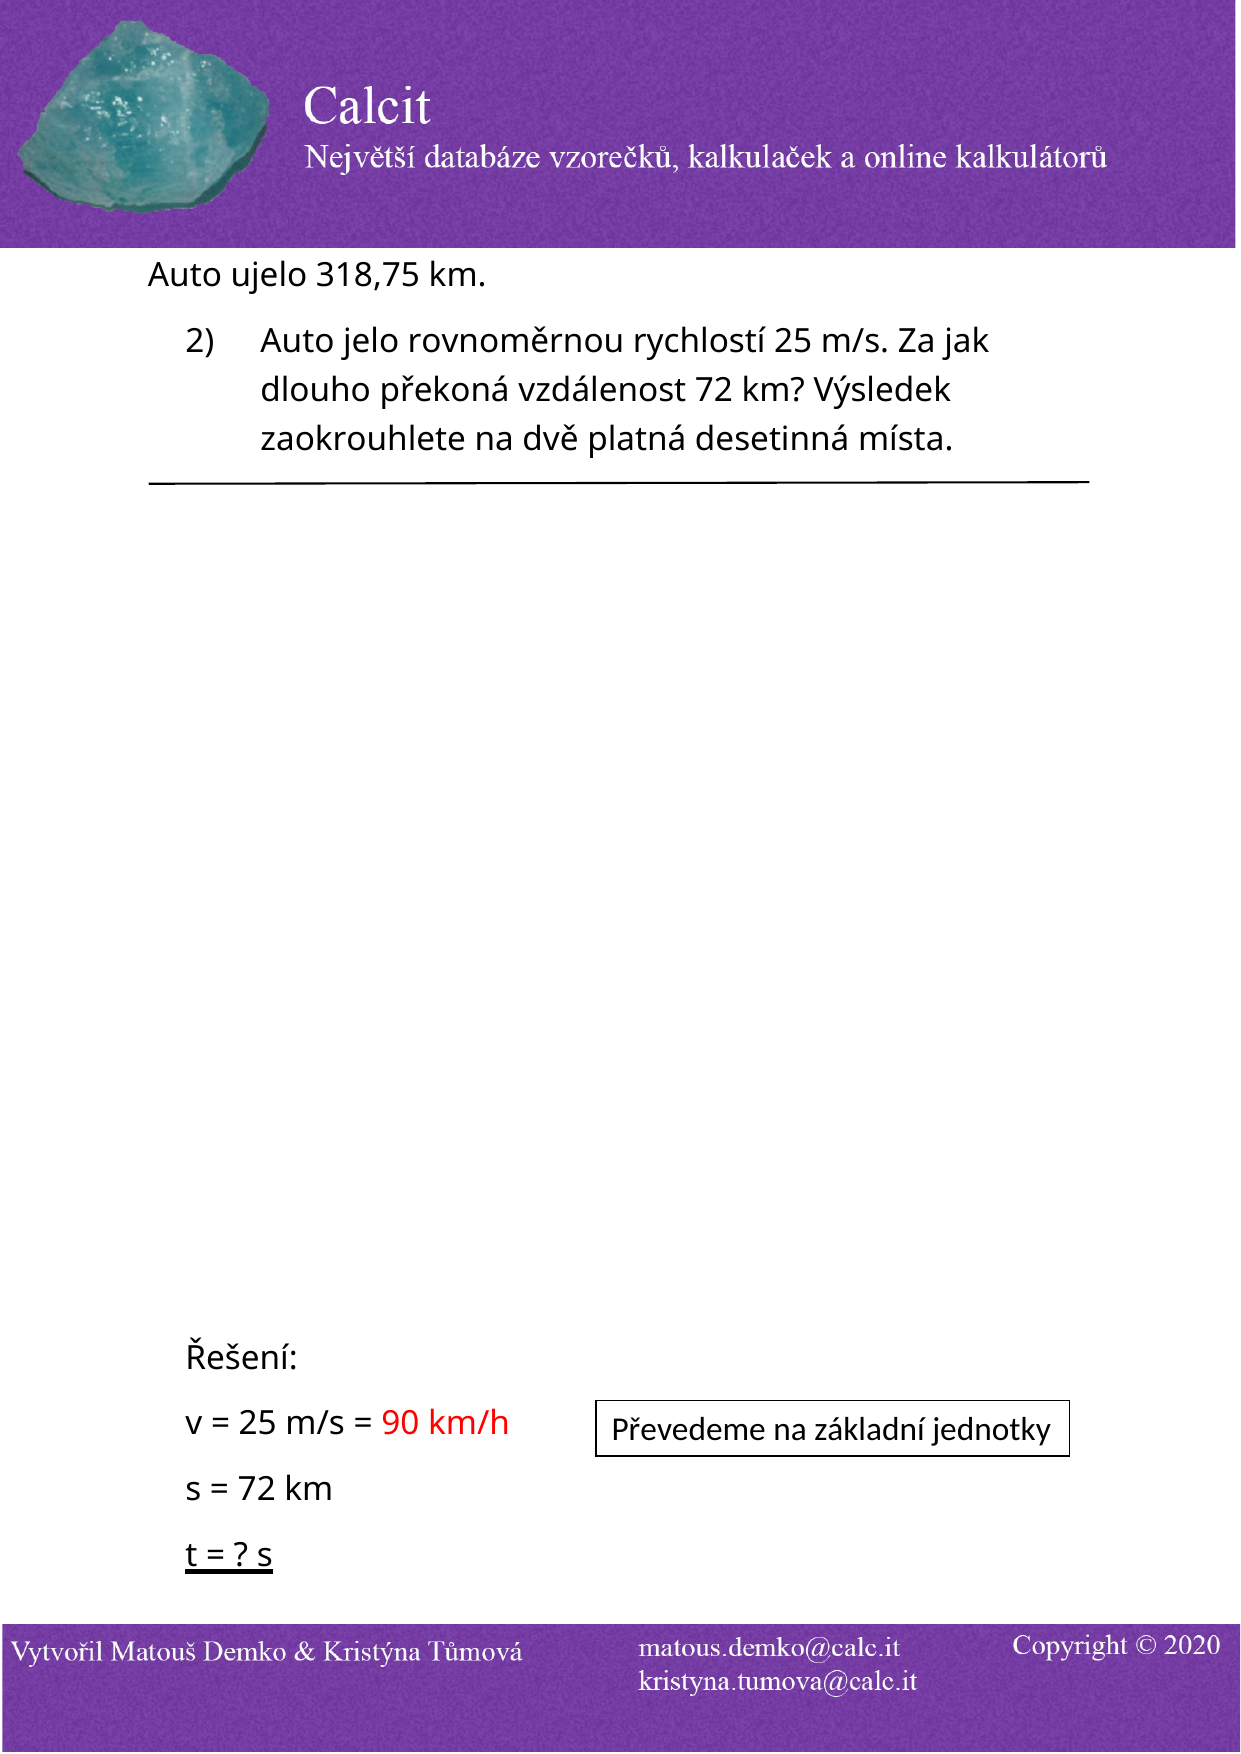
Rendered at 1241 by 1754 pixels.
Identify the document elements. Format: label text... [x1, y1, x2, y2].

text v = 25 m/s = 90 km/h [185, 1399, 1093, 1444]
list Auto jelo rovnoměrnou rychlostí 25 m/s. Za jak dlouho překoná vzdálenost 72 km? Výsledek zaokrouhlete na dvě platná desetinná místa. [185, 317, 1093, 460]
text s = 72 km [185, 1465, 1093, 1510]
text Řešení: [185, 1333, 1093, 1379]
text t = ? s [185, 1530, 1093, 1576]
picture [2, 1624, 1241, 1752]
text Auto ujelo 318,75 km. [148, 148, 1093, 297]
picture [0, 0, 1236, 248]
